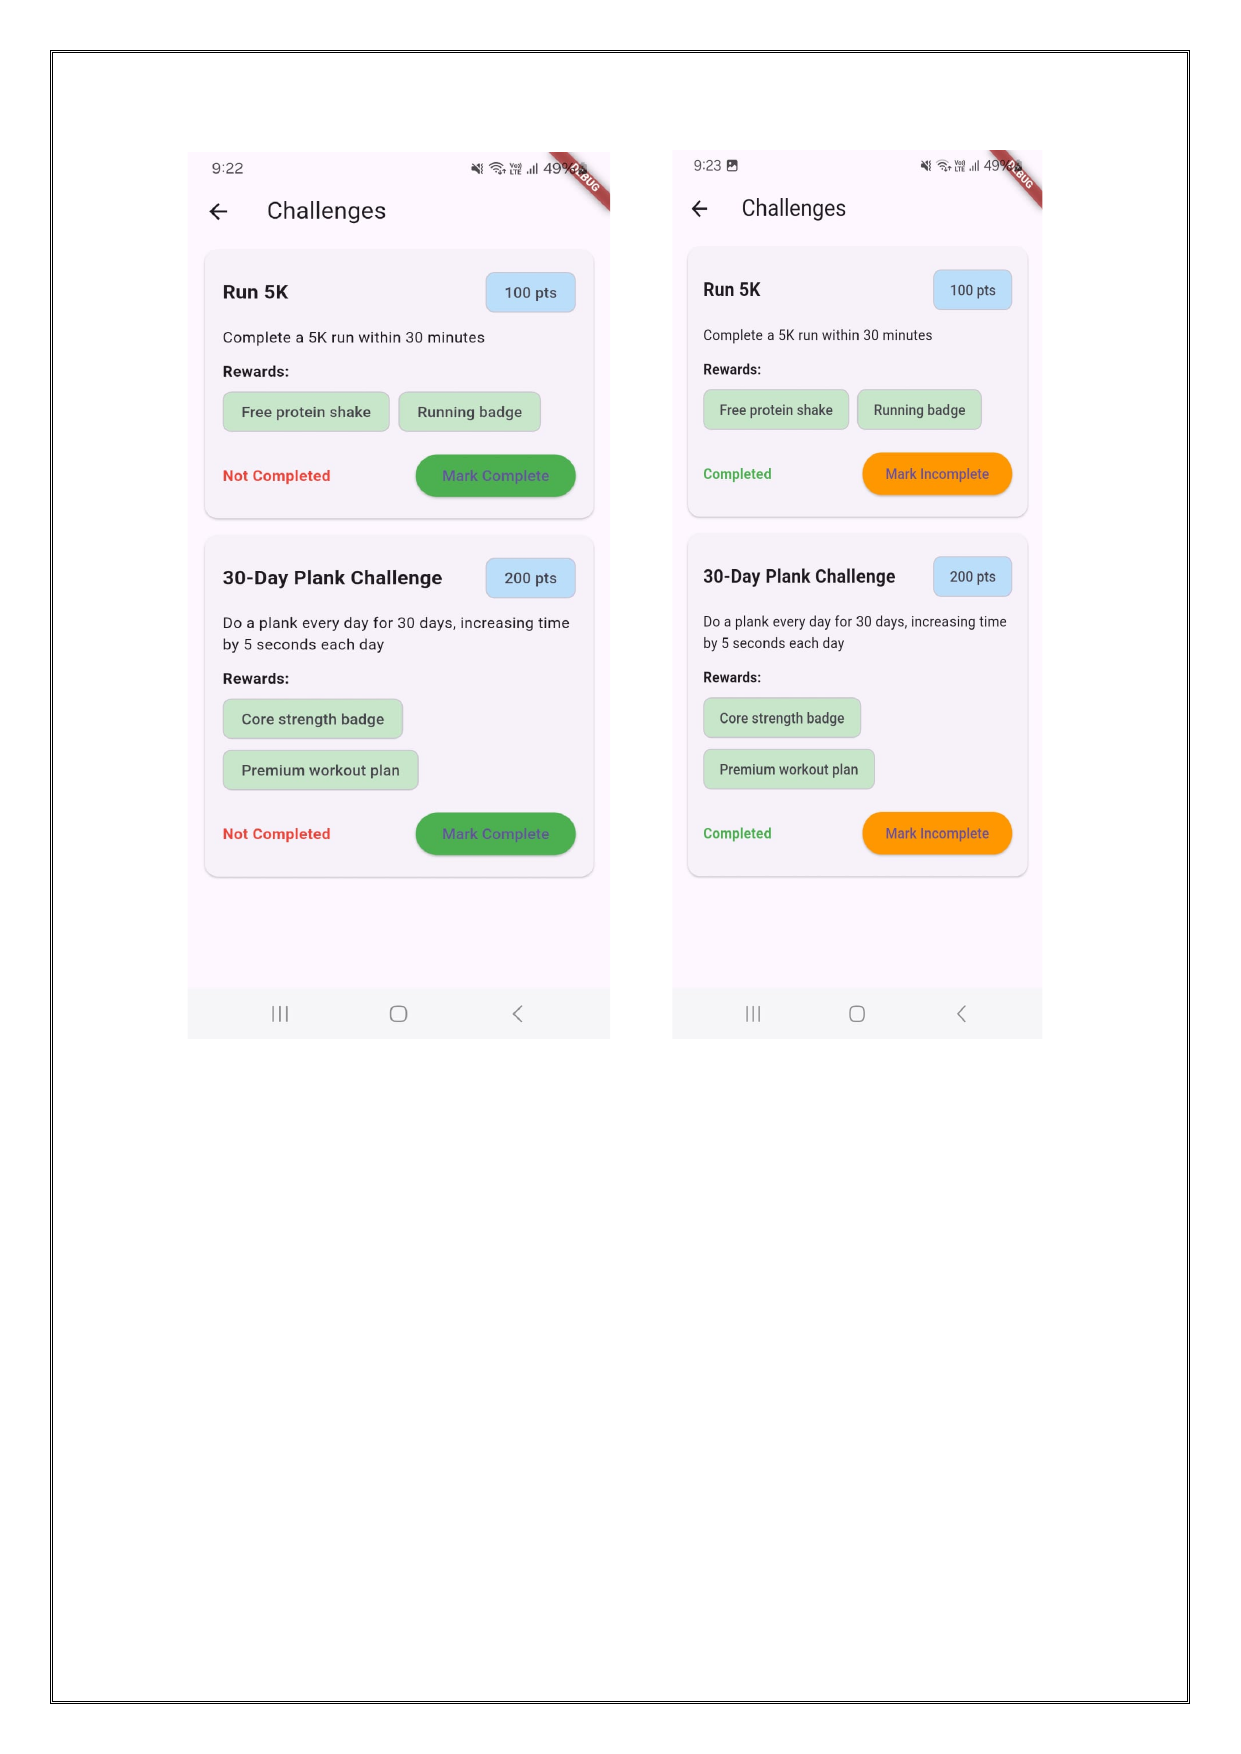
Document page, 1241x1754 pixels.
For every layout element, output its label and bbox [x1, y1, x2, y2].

picture [187, 152, 611, 1039]
picture [672, 150, 1043, 1039]
